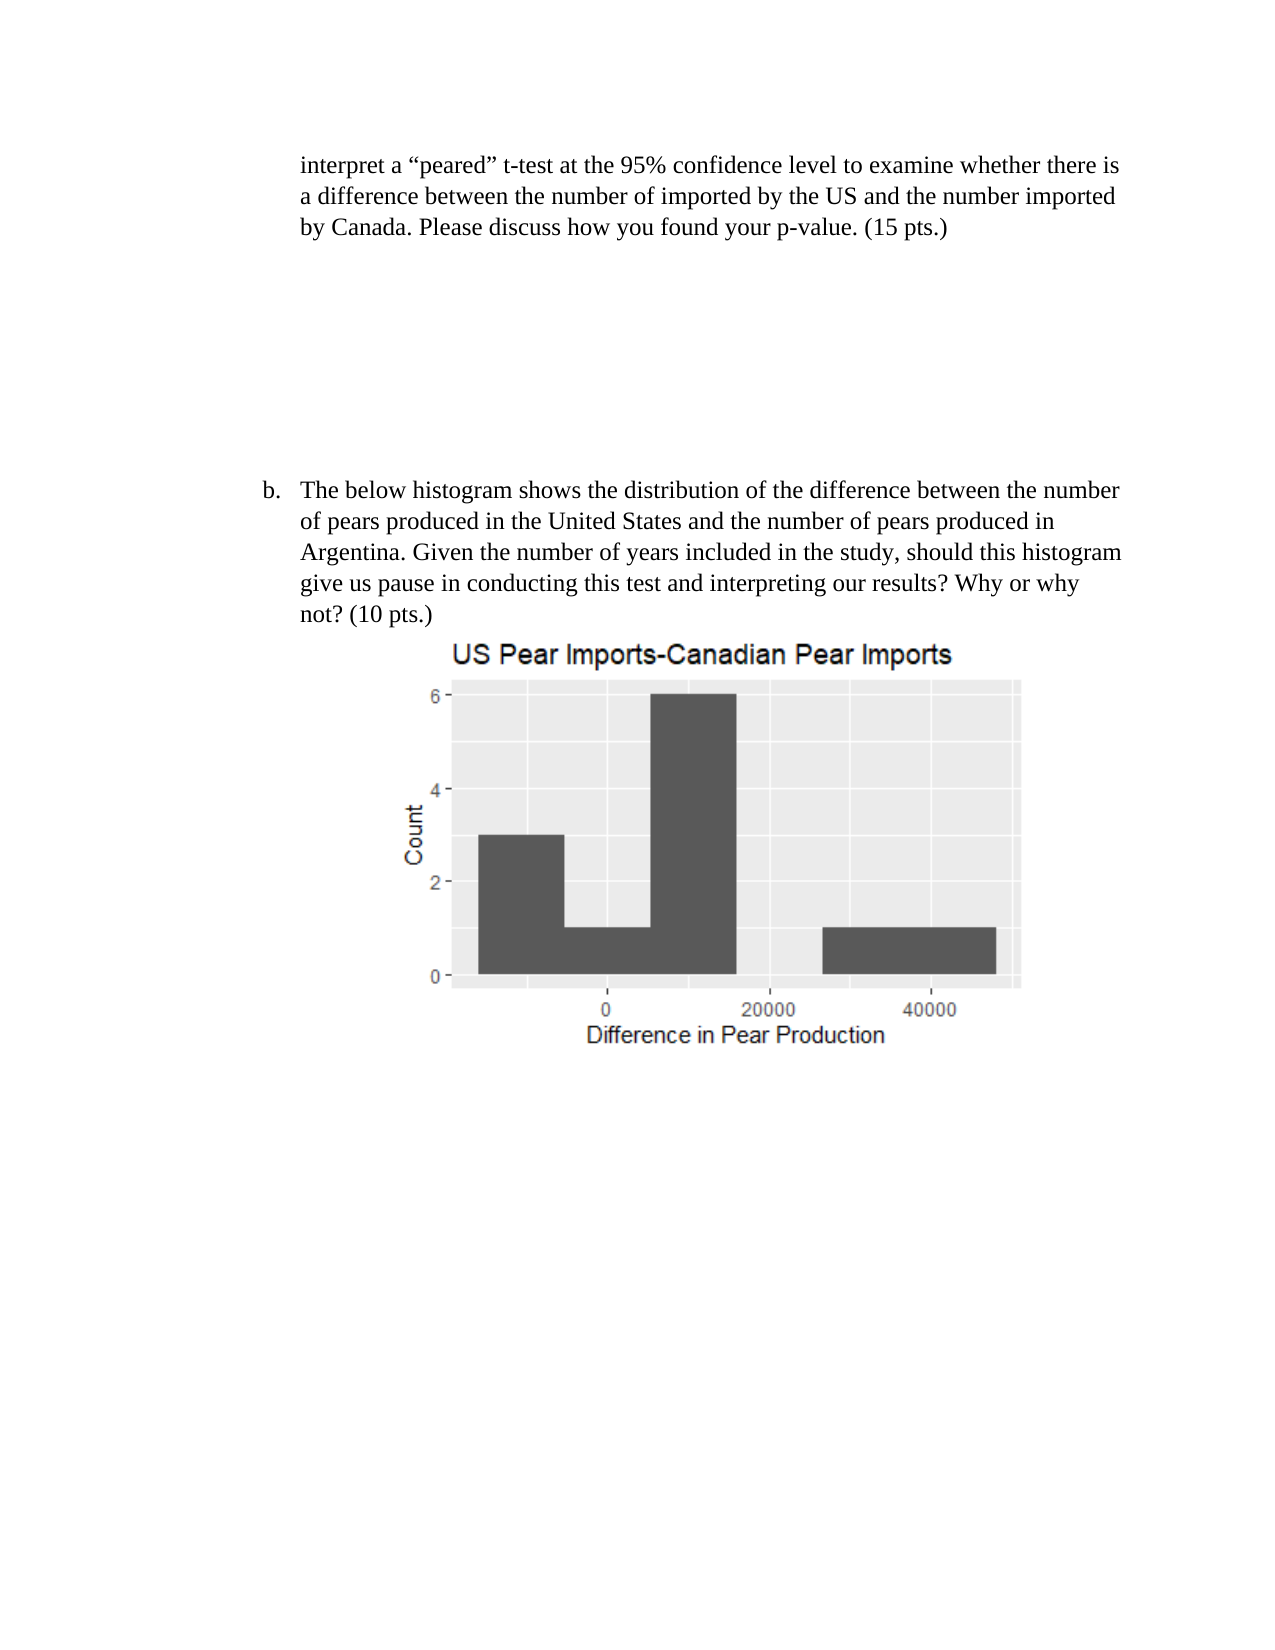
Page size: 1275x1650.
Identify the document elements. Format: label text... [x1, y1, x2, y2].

picture [391, 630, 1034, 1059]
list The below histogram shows the distribution of the difference between the number of pears produced in the United States and the number of pears produced in Argentina. Given the number of years included in the study, should this histogram give us pause in conducting this test and interpreting our results? Why or why not? (10 pts.) [262, 475, 1125, 628]
